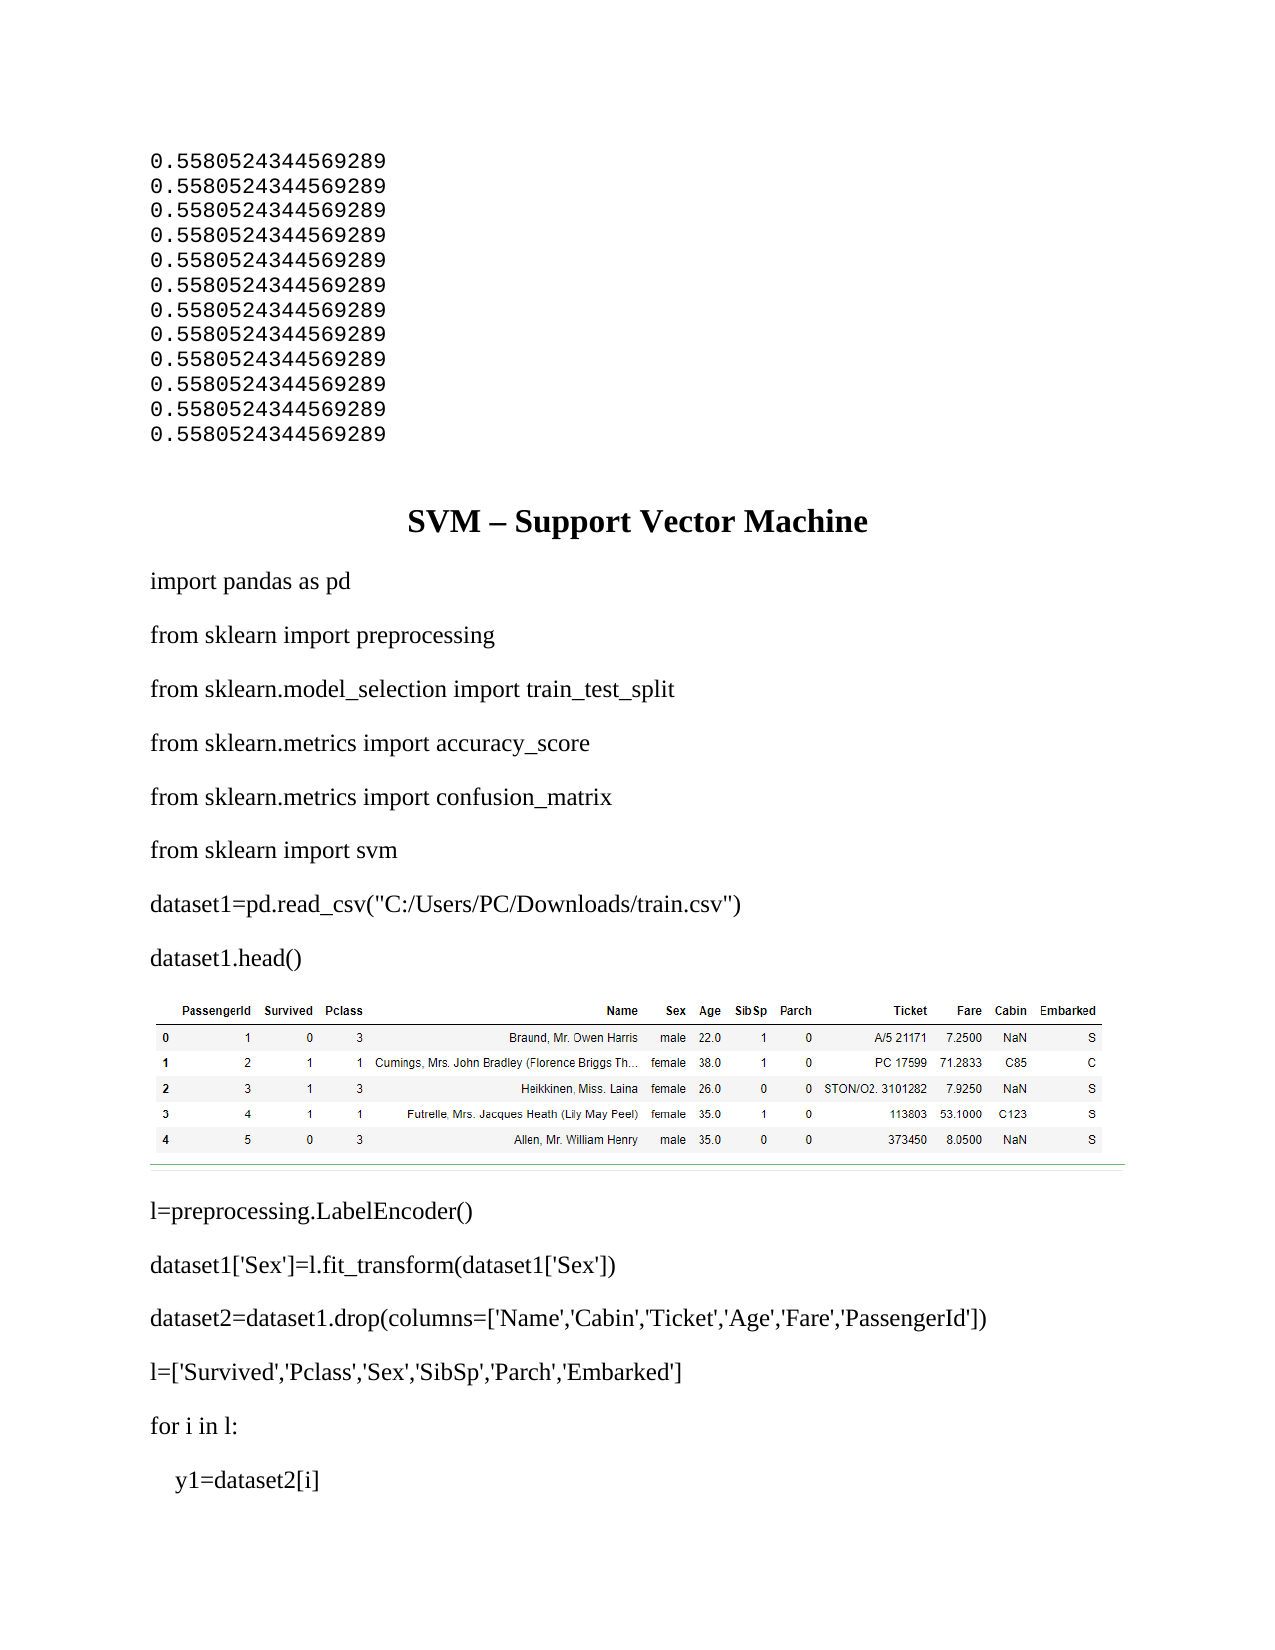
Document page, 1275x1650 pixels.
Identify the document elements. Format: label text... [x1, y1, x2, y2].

text 0.5580524344569289 [150, 398, 1125, 423]
text l=preprocessing.LabelEncoder() [150, 1196, 1125, 1224]
text from sklearn.metrics import accuracy_score [150, 728, 1125, 757]
text dataset1=pd.read_csv("C:/Users/PC/Downloads/train.csv") [150, 889, 1125, 918]
text from sklearn.model_selection import train_test_split [150, 674, 1125, 703]
text from sklearn import svm [150, 836, 1125, 864]
text from sklearn.metrics import confusion_matrix [150, 782, 1125, 810]
text 0.5580524344569289 [150, 175, 1125, 199]
text dataset1['Sex']=l.fit_transform(dataset1['Sex']) [150, 1250, 1125, 1278]
text 0.5580524344569289 [150, 323, 1125, 348]
text 0.5580524344569289 [150, 199, 1125, 224]
text 0.5580524344569289 [150, 423, 1125, 447]
text 0.5580524344569289 [150, 224, 1125, 249]
text dataset2=dataset1.drop(columns=['Name','Cabin','Ticket','Age','Fare','PassengerId']) [150, 1303, 1125, 1332]
text 0.5580524344569289 [150, 249, 1125, 274]
text 0.5580524344569289 [150, 274, 1125, 299]
text SVM – Support Vector Machine [150, 501, 1125, 540]
text from sklearn import preprocessing [150, 620, 1125, 649]
text y1=dataset2[i] [150, 1465, 1125, 1494]
text for i in l: [150, 1411, 1125, 1440]
text dataset1.head() [150, 943, 1125, 972]
text import pandas as pd [150, 566, 1125, 595]
text l=['Survived','Pclass','Sex','SibSp','Parch','Embarked'] [150, 1357, 1125, 1386]
text 0.5580524344569289 [150, 299, 1125, 323]
text 0.5580524344569289 [150, 150, 1125, 175]
text 0.5580524344569289 [150, 348, 1125, 373]
text 0.5580524344569289 [150, 373, 1125, 398]
picture [150, 997, 1125, 1171]
